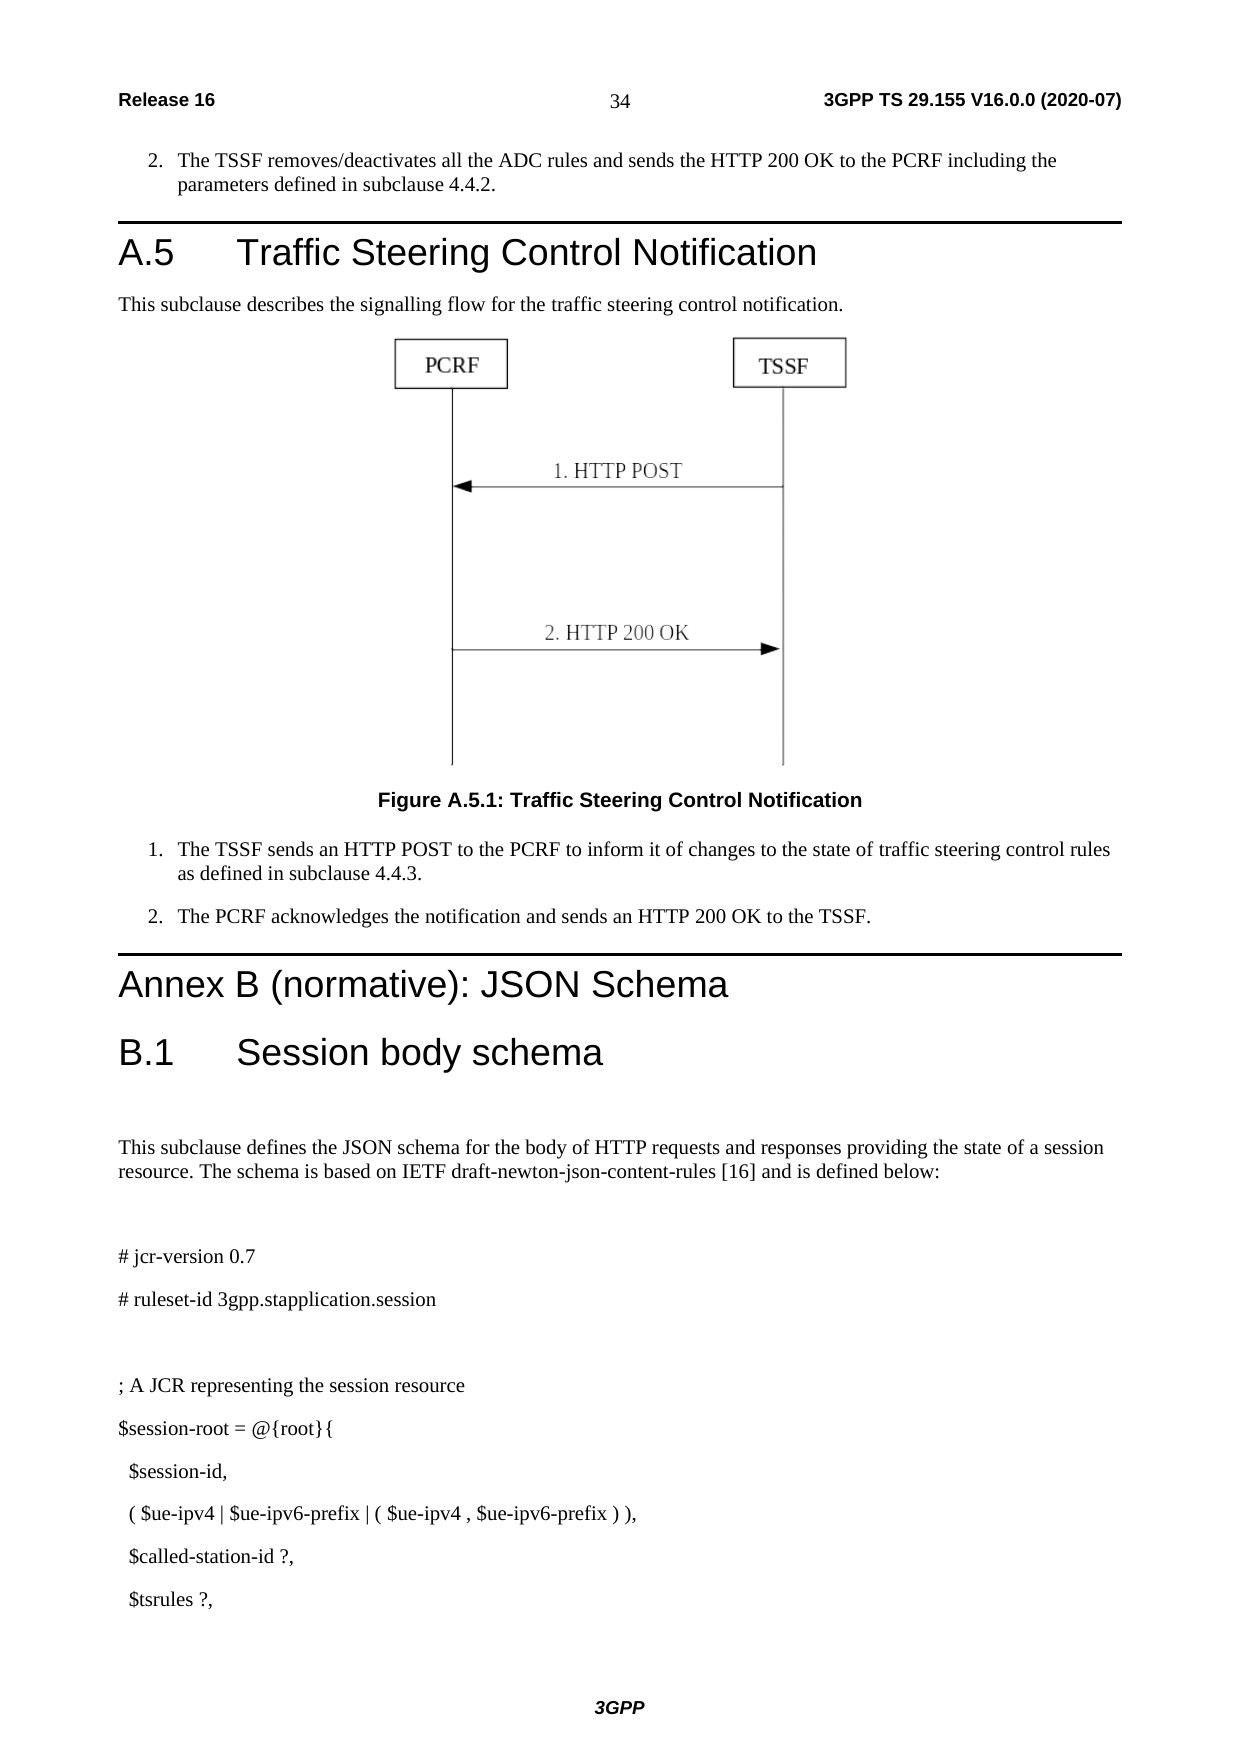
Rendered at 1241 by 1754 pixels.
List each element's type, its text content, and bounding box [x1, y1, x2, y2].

text # jcr-version 0.7 [118, 1244, 1122, 1268]
text 1. The TSSF sends an HTTP POST to the PCRF to inform it of changes to the state of traffic steering control rules as defined in subclause 4.4.3. [148, 837, 1122, 885]
text This subclause defines the JSON schema for the body of HTTP requests and responses providing the state of a session resource. The schema is based on IETF draft-newton-json-content-rules [16] and is defined below: [118, 1135, 1122, 1183]
text 2. The TSSF removes/deactivates all the ADC rules and sends the HTTP 200 OK to the PCRF including the parameters defined in subclause 4.4.2. [148, 147, 1122, 196]
text $session-root = @{root}{ [118, 1416, 1122, 1440]
subtitle Annex B (normative): JSON Schema [118, 956, 1122, 1005]
text Figure A.5.1: Traffic Steering Control Notification [118, 788, 1122, 812]
text # ruleset-id 3gpp.stapplication.session [118, 1287, 1122, 1311]
text This subclause describes the signalling flow for the traffic steering control notification. [118, 292, 1122, 316]
text $tsrules ?, [118, 1587, 1122, 1611]
text $session-id, [118, 1458, 1122, 1483]
text ; A JCR representing the session resource [118, 1373, 1122, 1397]
text 2. The PCRF acknowledges the notification and sends an HTTP 200 OK to the TSSF. [148, 903, 1122, 928]
subtitle B.1 Session body schema [118, 1021, 1122, 1073]
text ( $ue-ipv4 | $ue-ipv6-prefix | ( $ue-ipv4 , $ue-ipv6-prefix ) ), [118, 1501, 1122, 1525]
subtitle A.5 Traffic Steering Control Notification [118, 224, 1122, 273]
text $called-station-id ?, [118, 1544, 1122, 1568]
